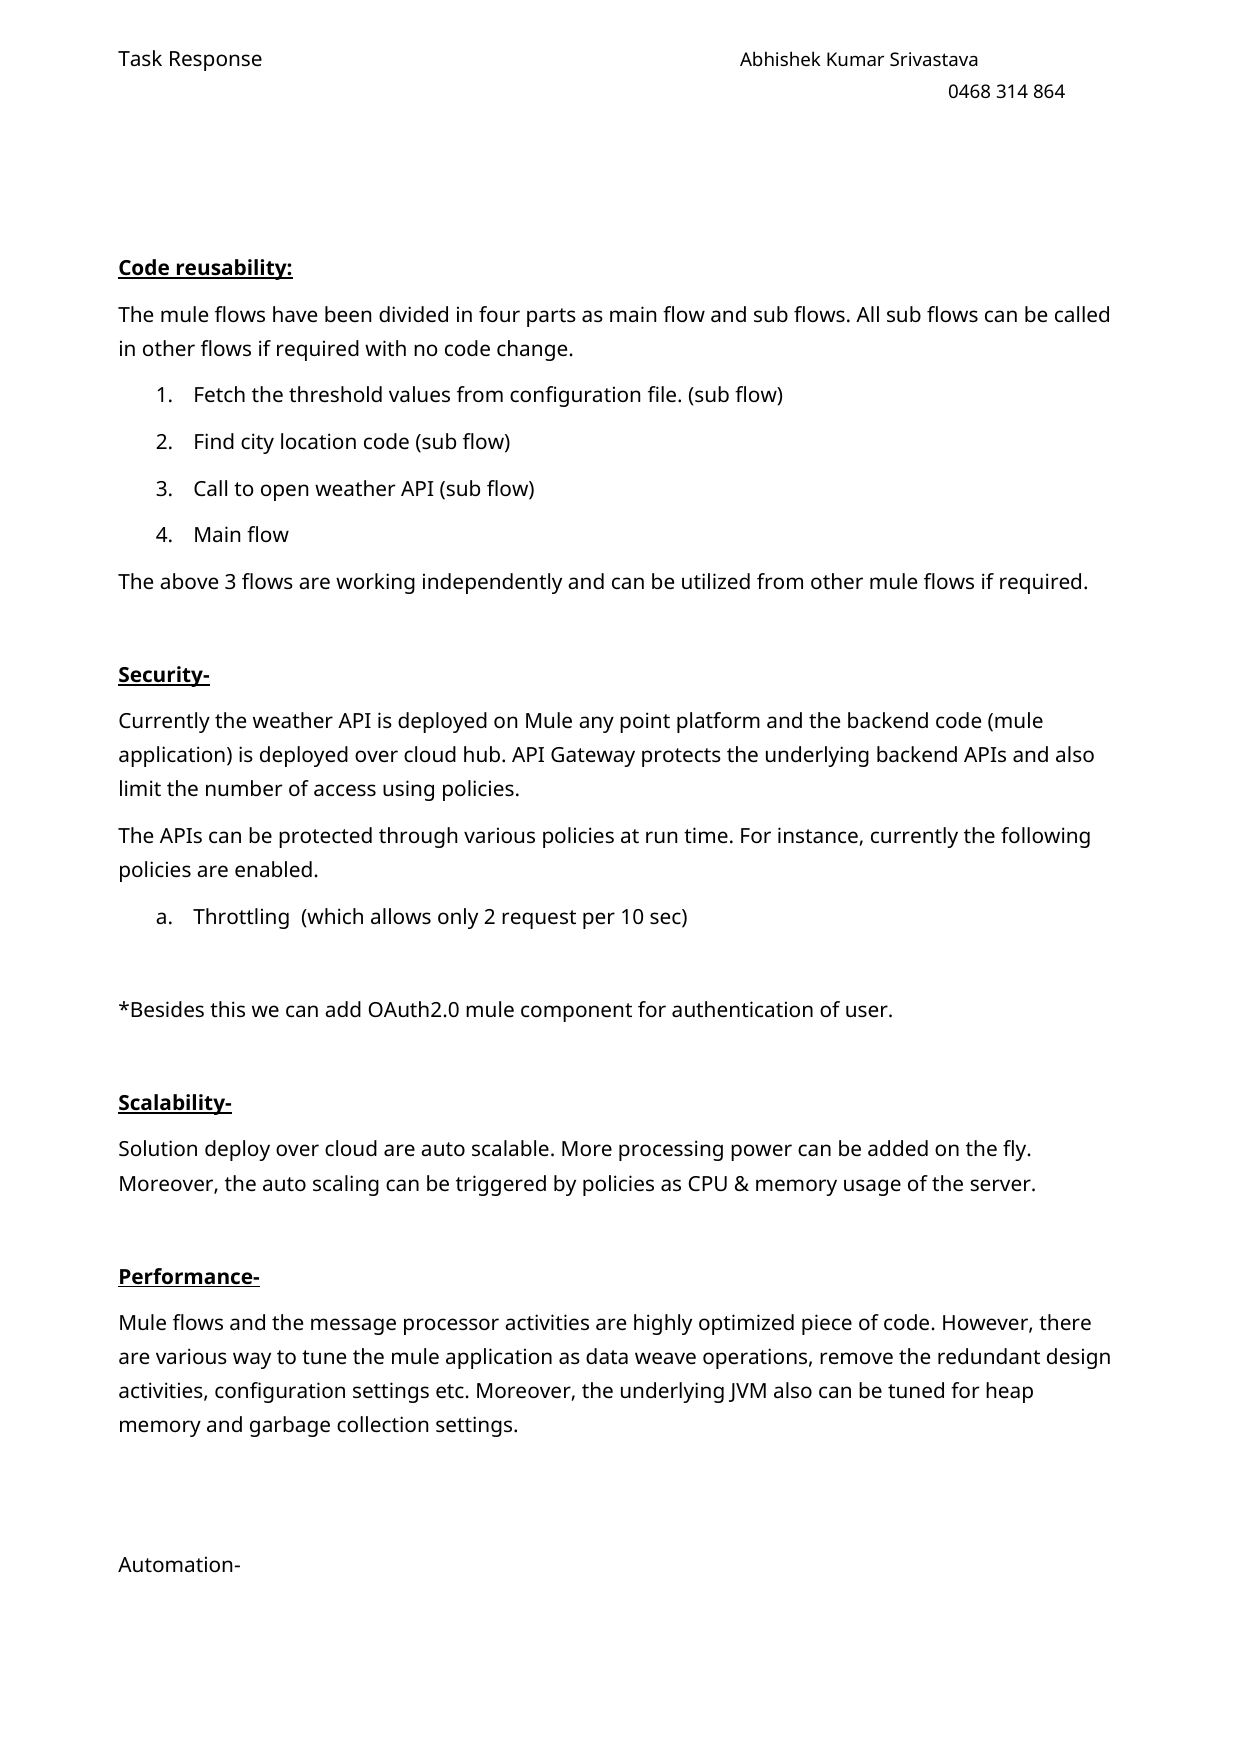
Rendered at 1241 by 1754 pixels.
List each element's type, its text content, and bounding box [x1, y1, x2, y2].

list Throttling (which allows only 2 request per 10 sec) [156, 902, 1122, 930]
text Solution deploy over cloud are auto scalable. More processing power can be added on the fly. Moreover, the auto scaling can be triggered by policies as CPU & memory usage of the server. [118, 1134, 1122, 1197]
text The APIs can be protected through various policies at run time. For instance, currently the following policies are enabled. [118, 821, 1122, 884]
text Code reusability: [118, 253, 1122, 282]
list Main flow [156, 520, 1122, 549]
text Performance- [118, 1262, 1122, 1290]
list Find city location code (sub flow) [156, 427, 1122, 456]
text Mule flows and the message processor activities are highly optimized piece of code. However, there are various way to tune the mule application as data weave operations, remove the redundant design activities, configuration settings etc. Moreover, the underlying JVM also can be tuned for heap memory and garbage collection settings. [118, 1308, 1122, 1439]
text The mule flows have been divided in four parts as main flow and sub flows. All sub flows can be called in other flows if required with no code change. [118, 300, 1122, 362]
text Automation- [118, 1550, 1122, 1579]
text *Besides this we can add OAuth2.0 mule component for authentication of user. [118, 995, 1122, 1023]
text The above 3 flows are working independently and can be utilized from other mule flows if required. [118, 567, 1122, 595]
list Fetch the threshold values from configuration file. (sub flow) [156, 381, 1122, 409]
list Call to open weather API (sub flow) [156, 474, 1122, 502]
text Currently the weather API is deployed on Mule any point platform and the backend code (mule application) is deployed over cloud hub. API Gateway protects the underlying backend APIs and also limit the number of access using policies. [118, 706, 1122, 803]
text Security- [118, 660, 1122, 688]
text Scalability- [118, 1088, 1122, 1116]
